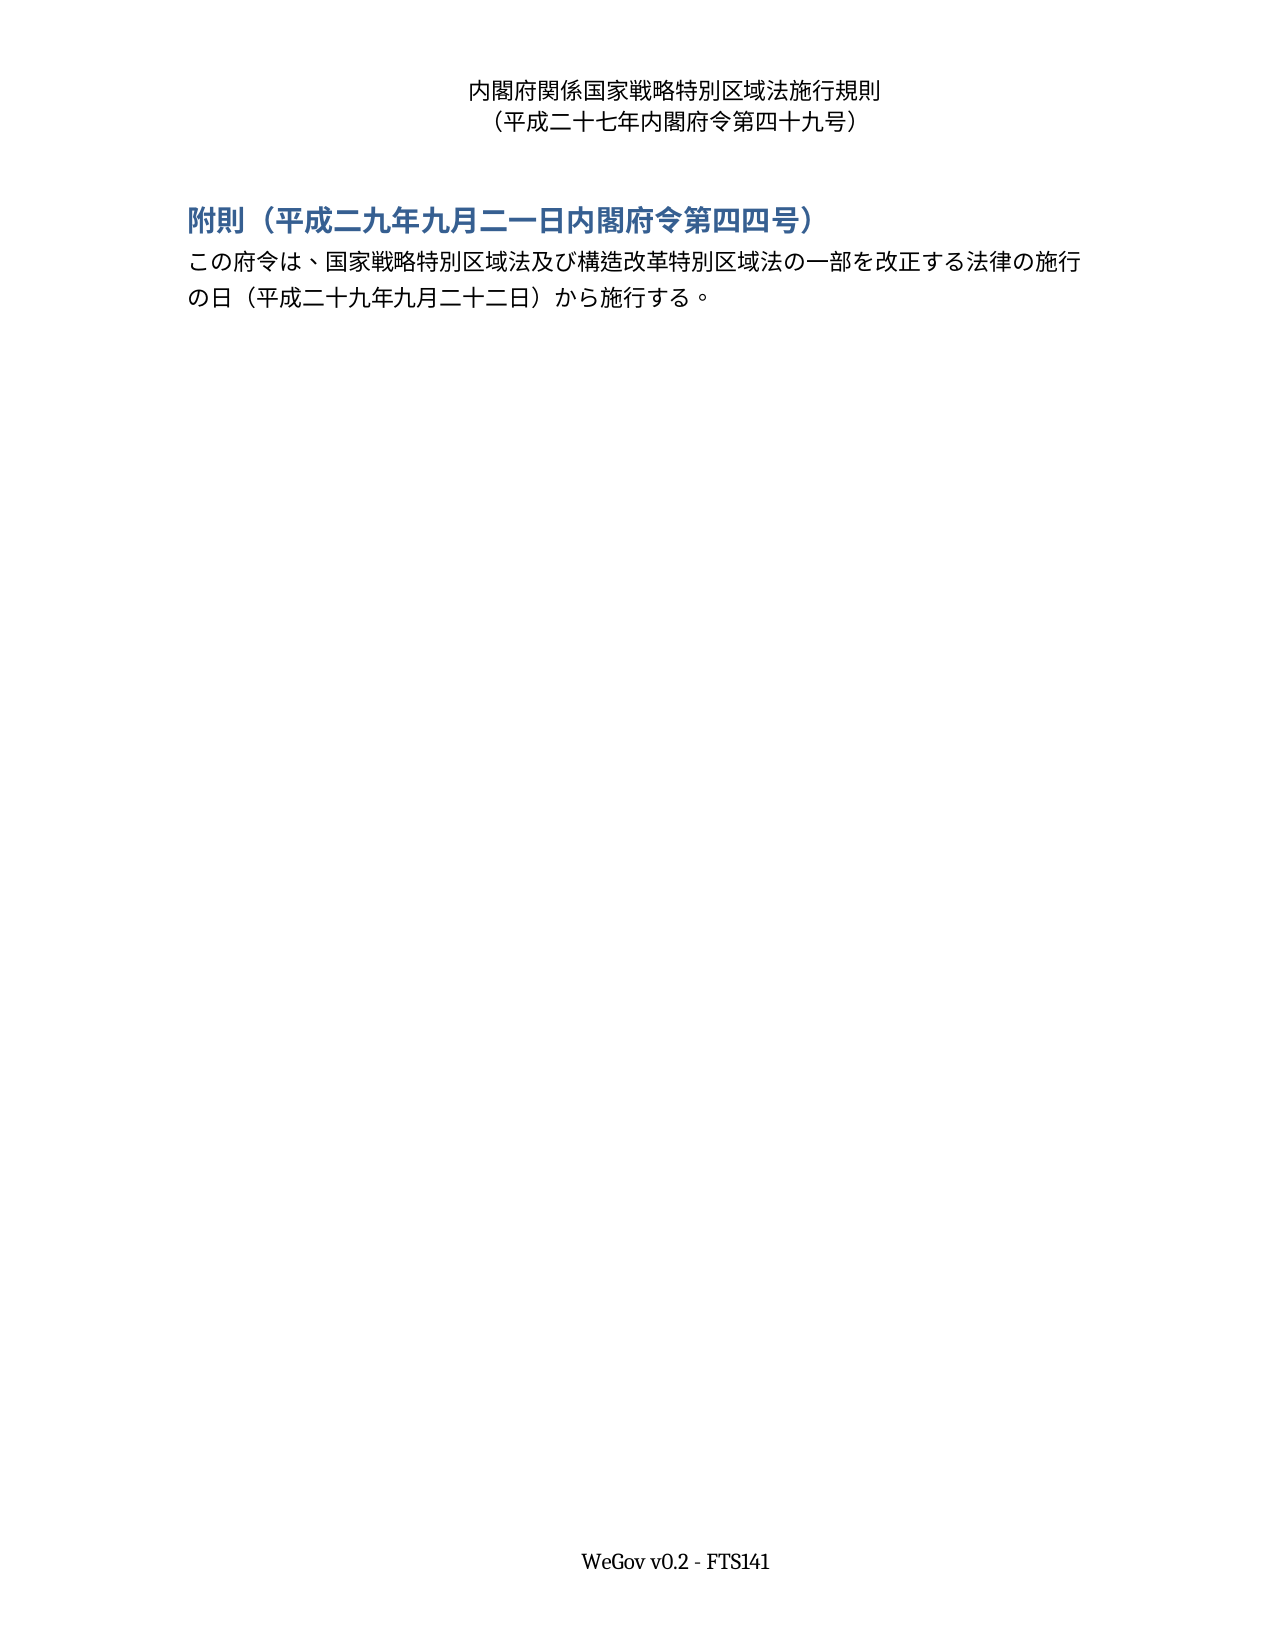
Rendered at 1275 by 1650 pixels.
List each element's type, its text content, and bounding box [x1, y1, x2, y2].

subtitle 附則（平成二九年九月二一日内閣府令第四四号） [187, 200, 1087, 240]
text この府令は、国家戦略特別区域法及び構造改革特別区域法の一部を改正する法律の施行の日（平成二十九年九月二十二日）から施行する。 [187, 246, 1087, 313]
